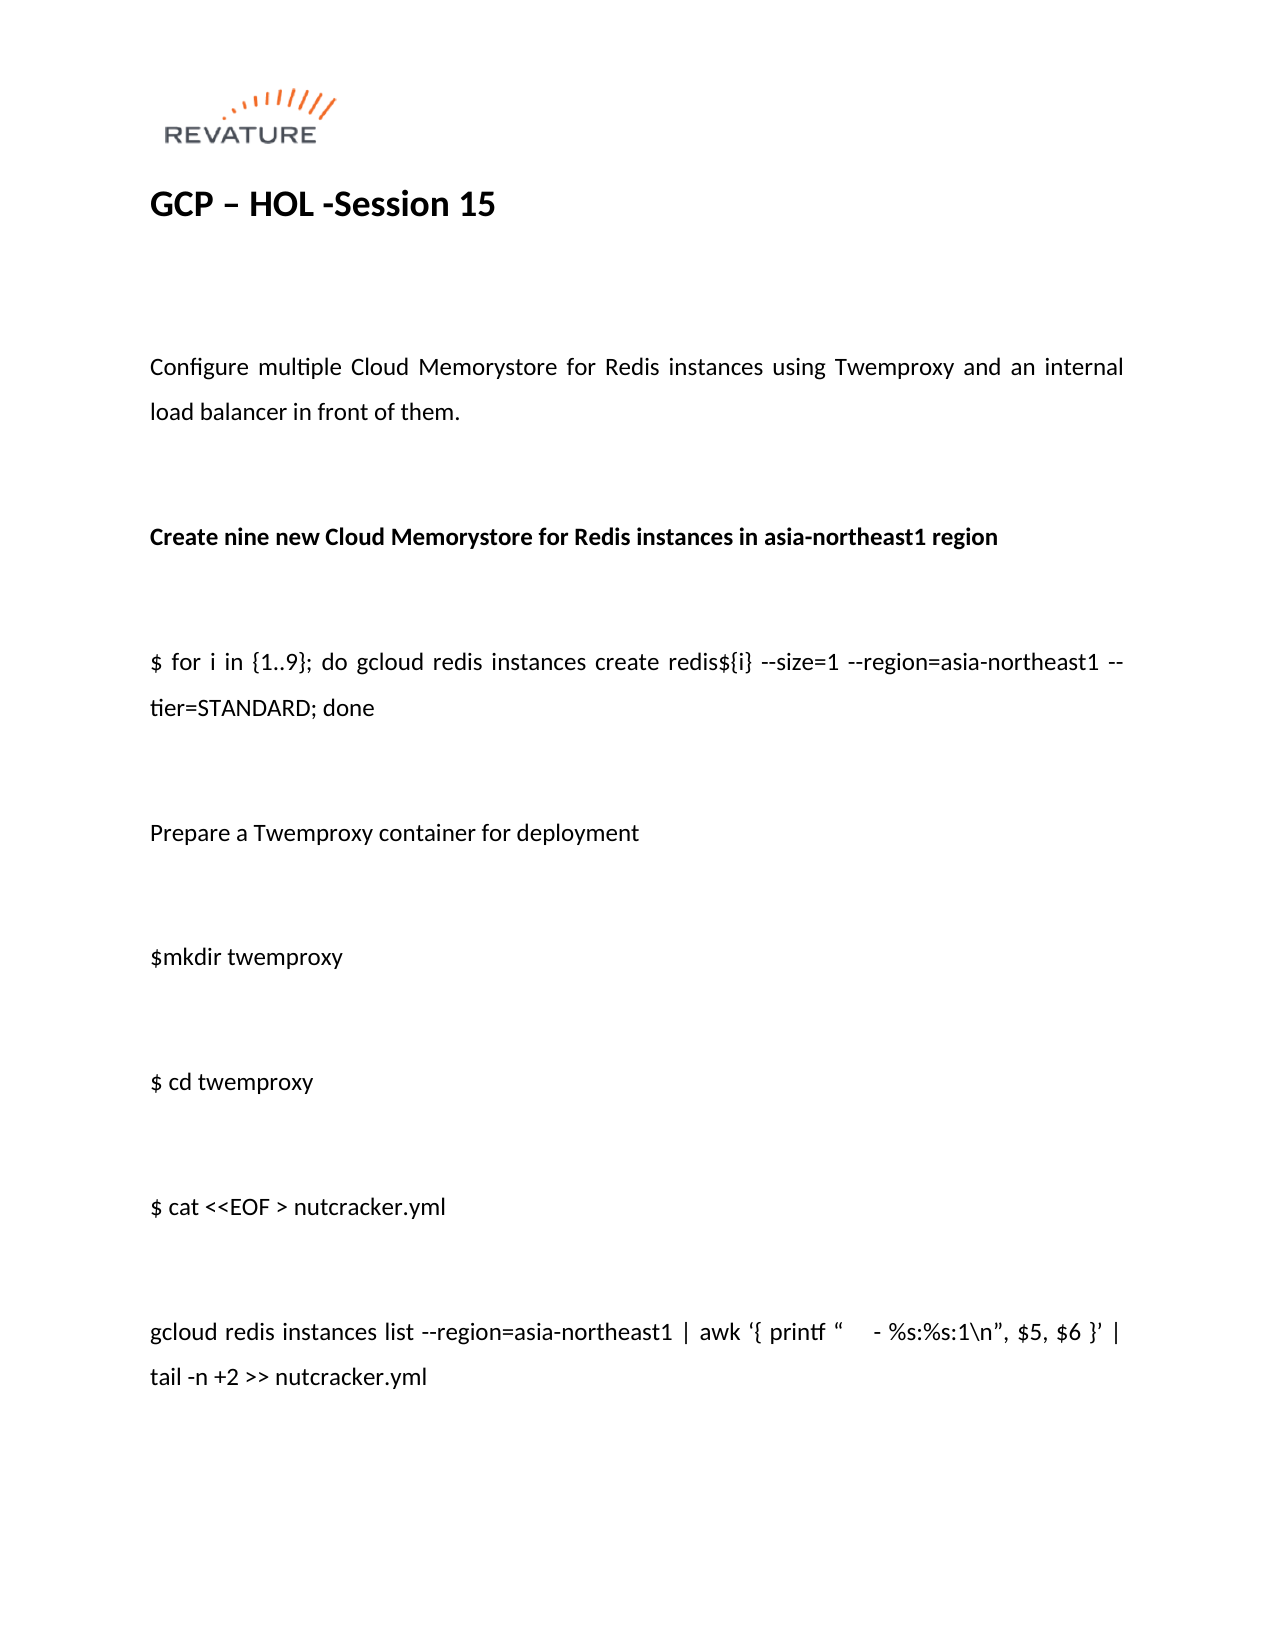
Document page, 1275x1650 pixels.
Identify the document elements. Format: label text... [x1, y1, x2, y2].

text $ for i in {1..9}; do gcloud redis instances create redis${i} --size=1 --region=asia-northeast1 --tier=STANDARD; done [150, 646, 1125, 722]
text Create nine new Cloud Memorystore for Redis instances in asia-northeast1 region [150, 521, 1125, 552]
picture [150, 75, 347, 150]
text $mkdir twemproxy [150, 941, 1125, 972]
text GCP – HOL -Session 15 [150, 180, 1125, 226]
text $ cd twemproxy [150, 1066, 1125, 1097]
text Prepare a Twemproxy container for deployment [150, 817, 1125, 847]
text Configure multiple Cloud Memorystore for Redis instances using Twemproxy and an internal load balancer in front of them. [150, 351, 1125, 427]
text gcloud redis instances list --region=asia-northeast1 | awk ‘{ printf “ - %s:%s:1\n”, $5, $6 }’ | tail -n +2 >> nutcracker.yml [150, 1316, 1125, 1392]
text $ cat <<EOF > nutcracker.yml [150, 1191, 1125, 1222]
